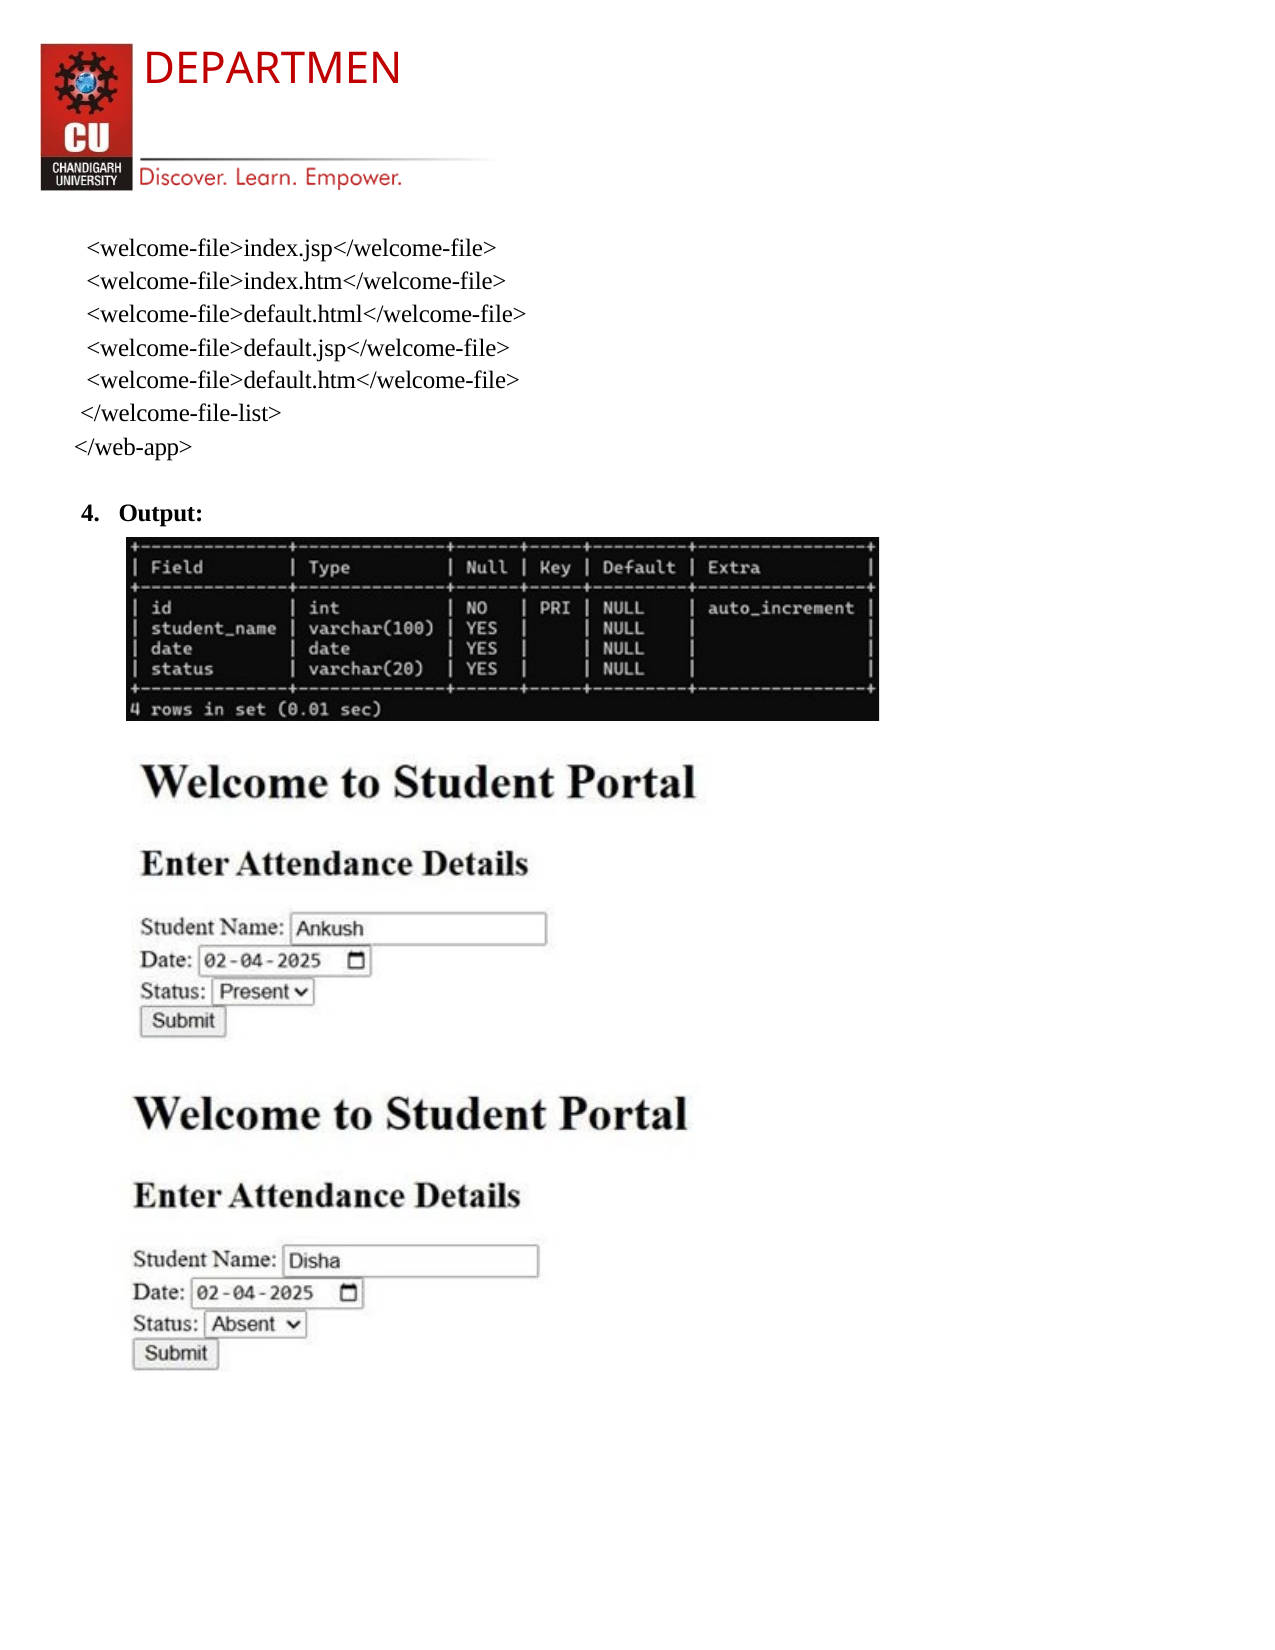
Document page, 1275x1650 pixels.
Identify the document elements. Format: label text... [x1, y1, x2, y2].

text </welcome-file-list> [80, 398, 1237, 427]
text <welcome-file>index.htm</welcome-file> [86, 266, 1237, 295]
picture [130, 754, 711, 1042]
picture [40, 43, 529, 191]
picture [118, 1083, 706, 1372]
picture [126, 537, 880, 721]
text <welcome-file>index.jsp</welcome-file> [86, 233, 1237, 262]
subtitle Output: [81, 498, 1237, 527]
text </web-app> [74, 432, 1237, 460]
text <welcome-file>default.jsp</welcome-file> [86, 333, 1237, 361]
text <welcome-file>default.htm</welcome-file> [86, 366, 1237, 394]
text <welcome-file>default.html</welcome-file> [86, 299, 1237, 328]
